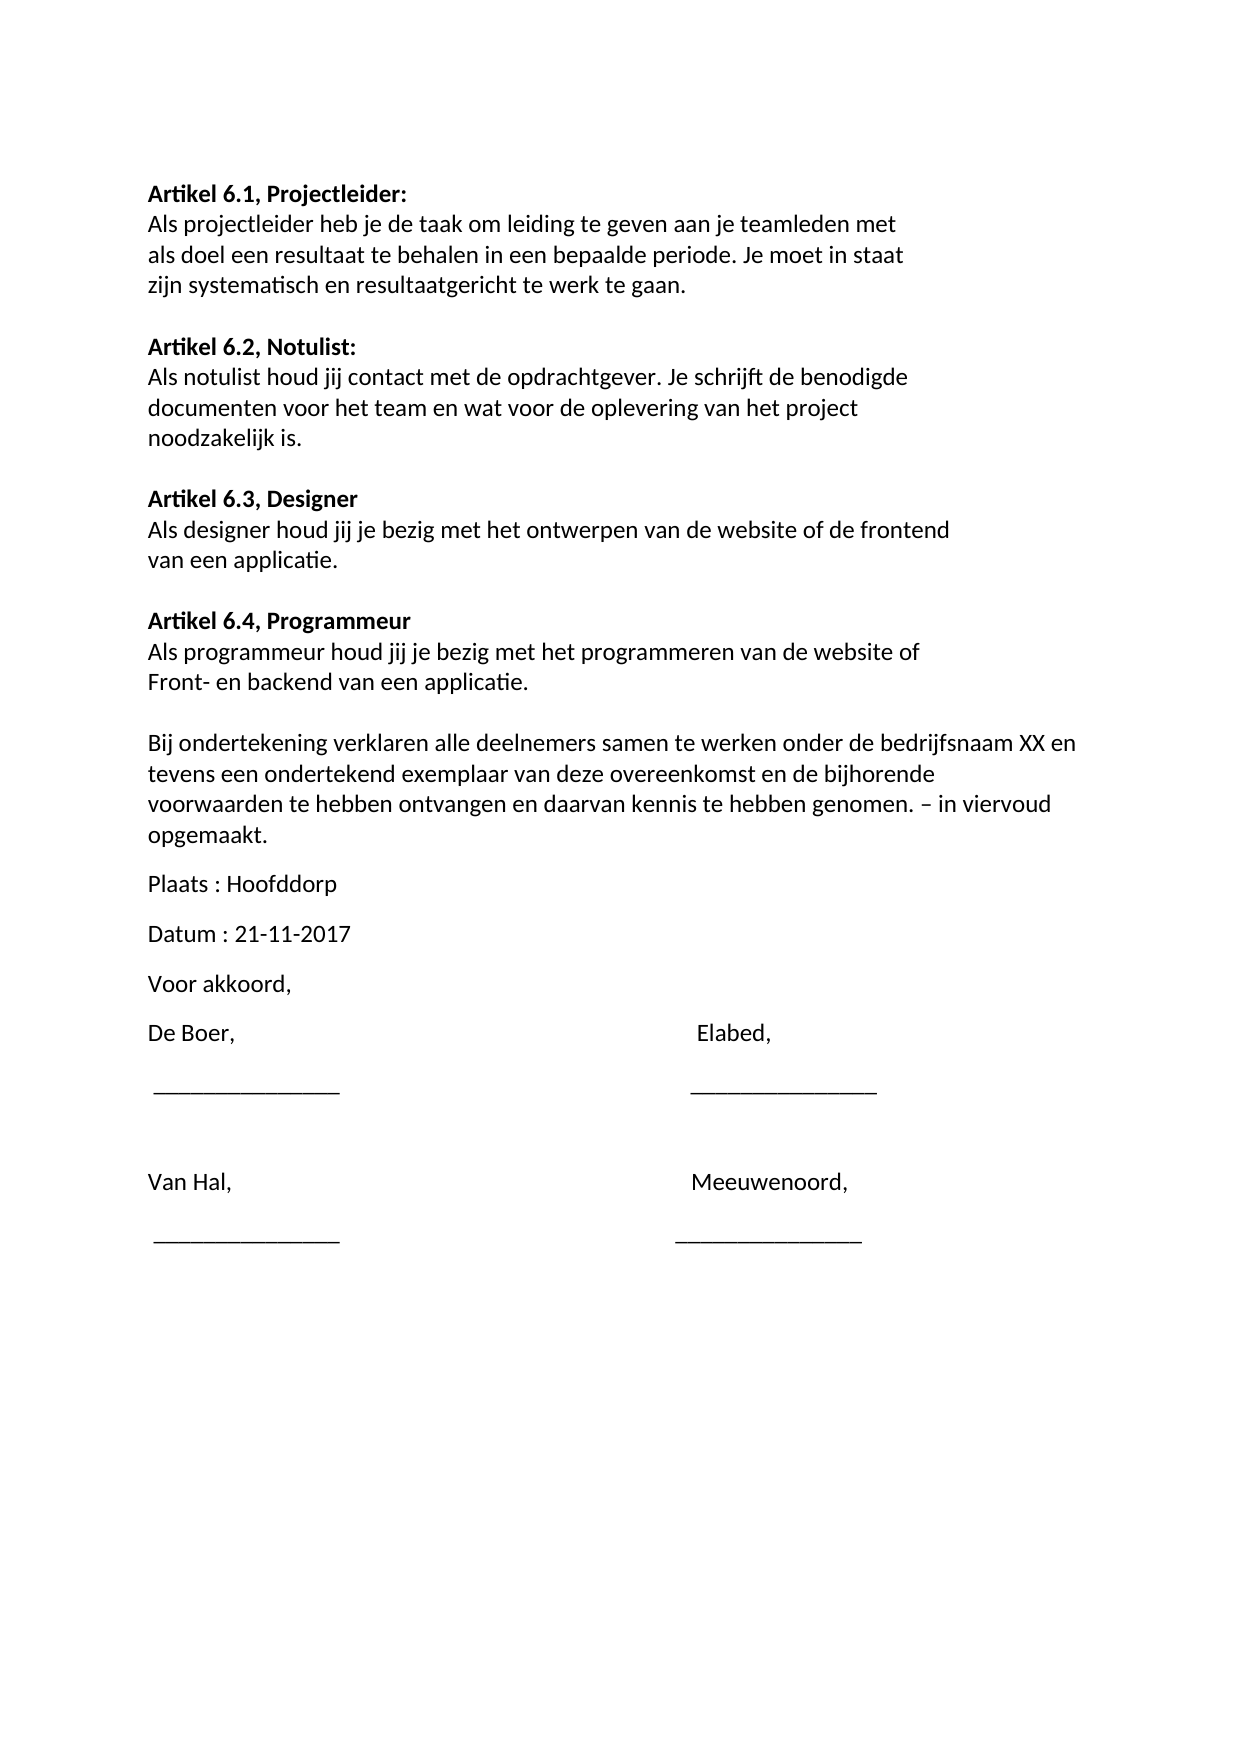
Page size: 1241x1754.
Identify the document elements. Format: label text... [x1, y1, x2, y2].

text Plaats : Hoofddorp [148, 869, 1093, 899]
text voorwaarden te hebben ontvangen en daarvan kennis te hebben genomen. – in viervoud [148, 788, 1093, 819]
text Artikel 6.2, Notulist: [148, 331, 1093, 361]
text Als notulist houd jij contact met de opdrachtgever. Je schrijft de benodigde [148, 361, 1093, 392]
text Artikel 6.1, Projectleider: [148, 178, 1093, 209]
text _______________ _______________ [148, 1216, 1093, 1246]
text Voor akkoord, [148, 968, 1093, 998]
text Als designer houd jij je bezig met het ontwerpen van de website of de frontend [148, 514, 1093, 544]
text Artikel 6.3, Designer [148, 483, 1093, 514]
text opgemaakt. [148, 819, 1093, 849]
text Als projectleider heb je de taak om leiding te geven aan je teamleden met [148, 209, 1093, 239]
text van een applicatie. [148, 544, 1093, 575]
text documenten voor het team en wat voor de oplevering van het project [148, 392, 1093, 422]
text als doel een resultaat te behalen in een bepaalde periode. Je moet in staat [148, 239, 1093, 270]
text De Boer, Elabed, [148, 1017, 1093, 1048]
text Van Hal, Meeuwenoord, [148, 1166, 1093, 1197]
text noodzakelijk is. [148, 422, 1093, 453]
text zijn systematisch en resultaatgericht te werk te gaan. [148, 270, 1093, 300]
text Artikel 6.4, Programmeur [148, 605, 1093, 636]
text Bij ondertekening verklaren alle deelnemers samen te werken onder de bedrijfsnaam XX en tevens een ondertekend exemplaar van deze overeenkomst en de bijhorende [148, 727, 1093, 788]
text Datum : 21-11-2017 [148, 918, 1093, 949]
text Front- en backend van een applicatie. [148, 666, 1093, 697]
text _______________ _______________ [148, 1067, 1093, 1097]
text Als programmeur houd jij je bezig met het programmeren van de website of [148, 636, 1093, 666]
